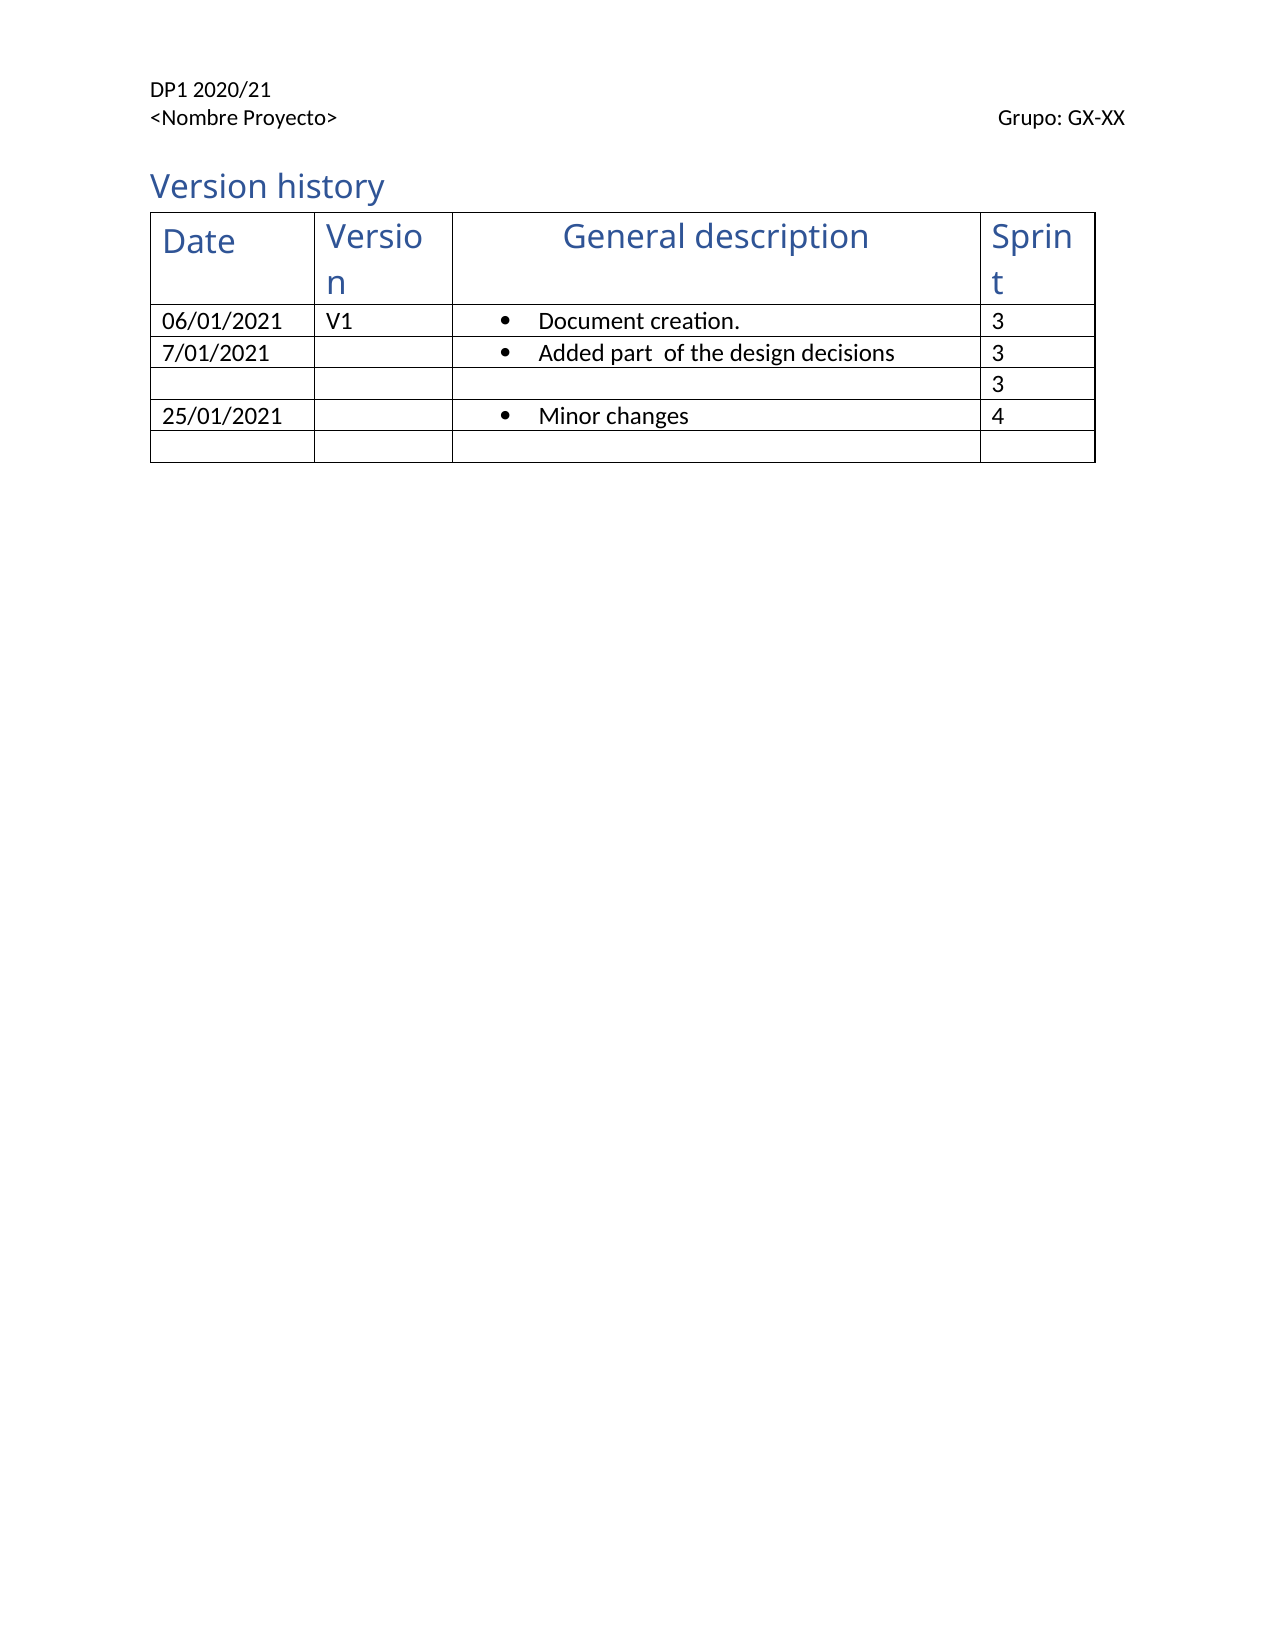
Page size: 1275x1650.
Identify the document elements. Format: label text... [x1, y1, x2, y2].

table_cell Minor changes [453, 400, 980, 430]
subtitle Version history [150, 163, 1125, 209]
table_cell [981, 431, 1094, 462]
table_cell Added part of the design decisions [453, 337, 980, 367]
table_cell 3 [981, 305, 1094, 336]
table_cell [151, 431, 314, 462]
table_cell [315, 368, 452, 399]
table_cell [453, 368, 980, 399]
table_cell 25/01/2021 [151, 400, 314, 430]
table_cell Document creation. [453, 305, 980, 336]
table_cell 4 [981, 400, 1094, 430]
table_cell V1 [315, 305, 452, 336]
table_cell [315, 337, 452, 367]
table_cell [151, 368, 314, 399]
table_header Version [315, 213, 452, 304]
table_cell [453, 431, 980, 462]
table_cell [315, 400, 452, 430]
table_cell 7/01/2021 [151, 337, 314, 367]
table_cell [315, 431, 452, 462]
table_header Sprint [981, 213, 1094, 304]
table_cell 06/01/2021 [151, 305, 314, 336]
table_header Date [151, 213, 314, 304]
table_header General description [453, 213, 980, 304]
table_cell 3 [981, 337, 1094, 367]
table_cell 3 [981, 368, 1094, 399]
